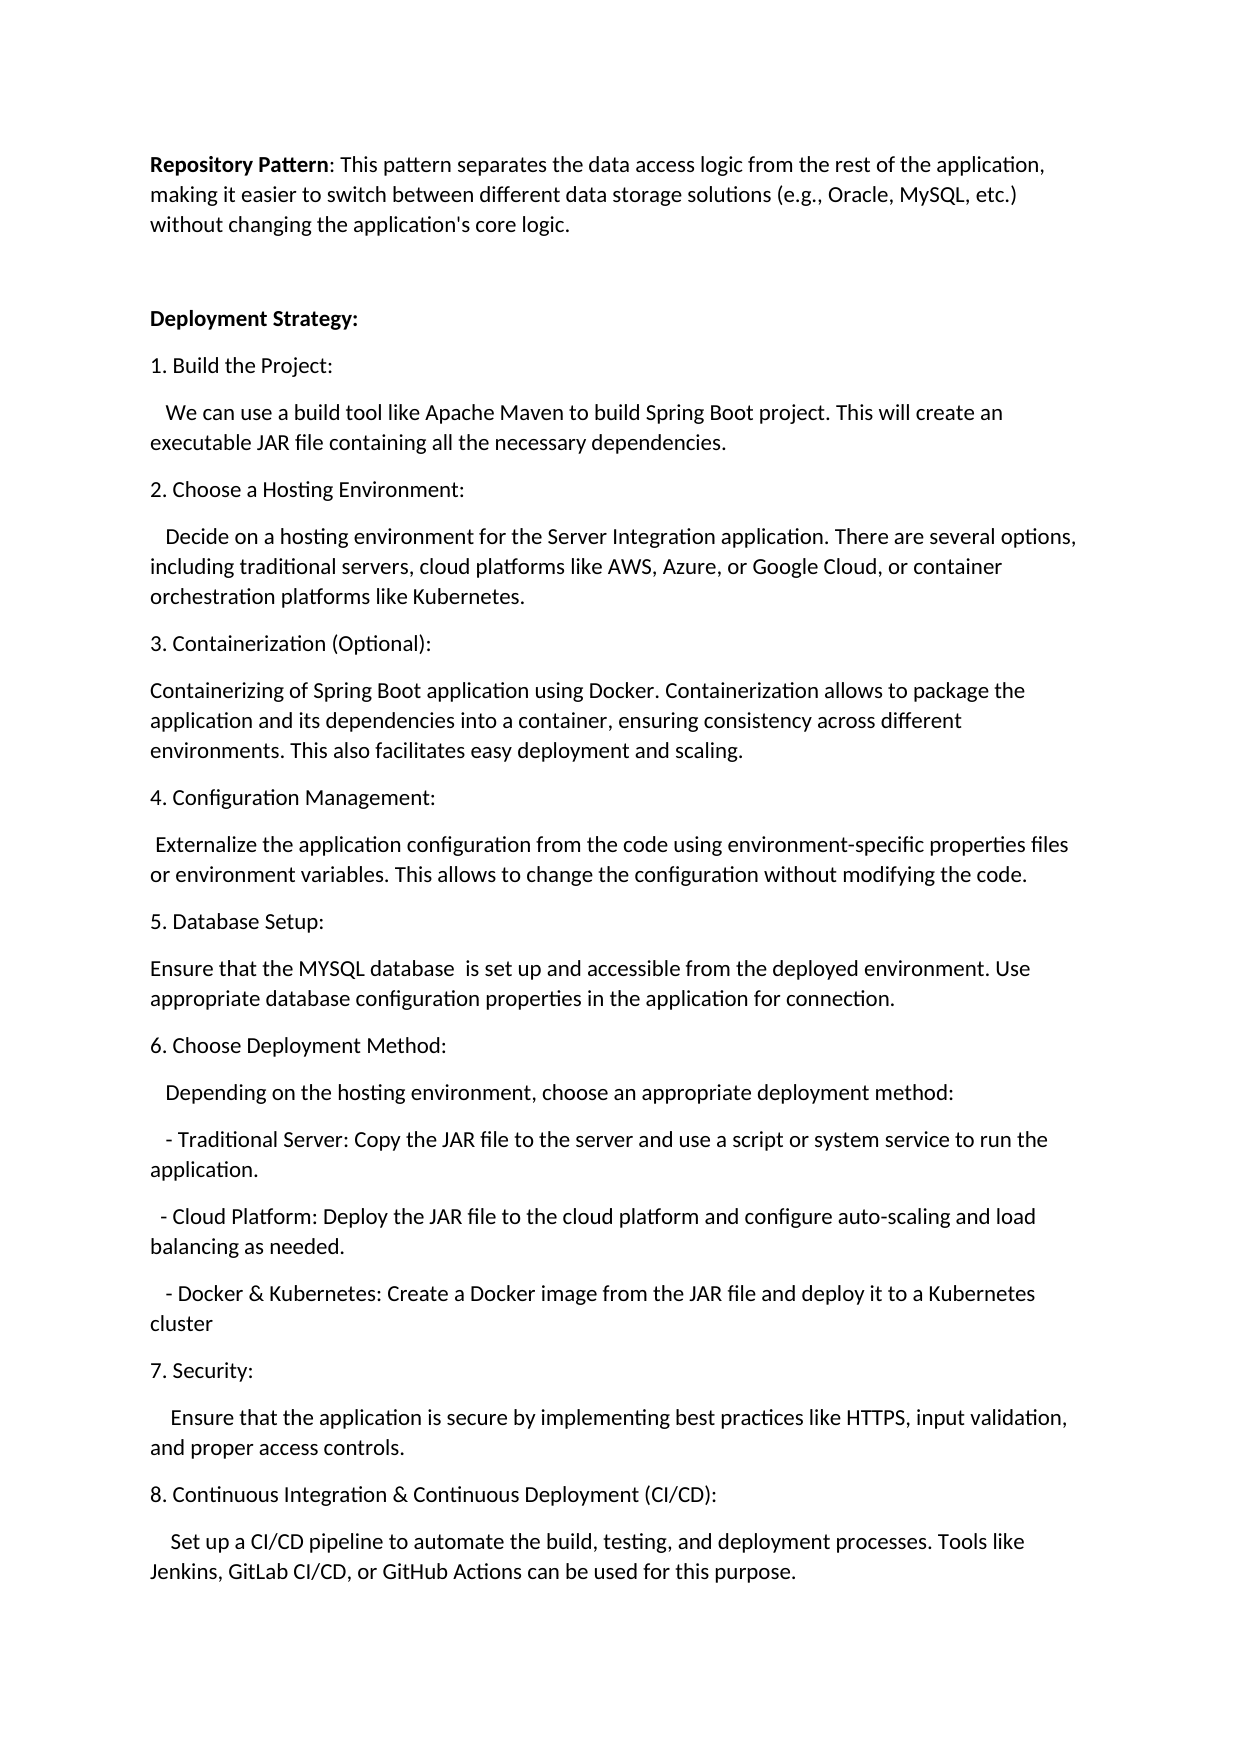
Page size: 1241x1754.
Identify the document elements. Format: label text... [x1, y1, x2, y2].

text Containerizing of Spring Boot application using Docker. Containerization allows to package the application and its dependencies into a container, ensuring consistency across different environments. This also facilitates easy deployment and scaling. [150, 676, 1090, 764]
text 4. Configuration Management: [150, 783, 1090, 811]
text Ensure that the application is secure by implementing best practices like HTTPS, input validation, and proper access controls. [150, 1403, 1090, 1461]
text Ensure that the MYSQL database is set up and accessible from the deployed environment. Use appropriate database configuration properties in the application for connection. [150, 954, 1090, 1012]
text 1. Build the Project: [150, 351, 1090, 379]
text - Docker & Kubernetes: Create a Docker image from the JAR file and deploy it to a Kubernetes cluster [150, 1279, 1090, 1337]
text 5. Database Setup: [150, 907, 1090, 935]
text We can use a build tool like Apache Maven to build Spring Boot project. This will create an executable JAR file containing all the necessary dependencies. [150, 398, 1090, 456]
text 2. Choose a Hosting Environment: [150, 475, 1090, 503]
text 6. Choose Deployment Method: [150, 1031, 1090, 1059]
text - Cloud Platform: Deploy the JAR file to the cloud platform and configure auto-scaling and load balancing as needed. [150, 1202, 1090, 1260]
text Externalize the application configuration from the code using environment-specific properties files or environment variables. This allows to change the configuration without modifying the code. [150, 830, 1090, 888]
text 7. Security: [150, 1356, 1090, 1384]
text - Traditional Server: Copy the JAR file to the server and use a script or system service to run the application. [150, 1125, 1090, 1183]
text Deployment Strategy: [150, 304, 1090, 332]
text 3. Containerization (Optional): [150, 629, 1090, 657]
text Set up a CI/CD pipeline to automate the build, testing, and deployment processes. Tools like Jenkins, GitLab CI/CD, or GitHub Actions can be used for this purpose. [150, 1527, 1090, 1585]
text Repository Pattern: This pattern separates the data access logic from the rest of the application, making it easier to switch between different data storage solutions (e.g., Oracle, MySQL, etc.) without changing the application's core logic. [150, 150, 1090, 238]
text 8. Continuous Integration & Continuous Deployment (CI/CD): [150, 1480, 1090, 1508]
text Depending on the hosting environment, choose an appropriate deployment method: [150, 1078, 1090, 1106]
text Decide on a hosting environment for the Server Integration application. There are several options, including traditional servers, cloud platforms like AWS, Azure, or Google Cloud, or container orchestration platforms like Kubernetes. [150, 522, 1090, 610]
